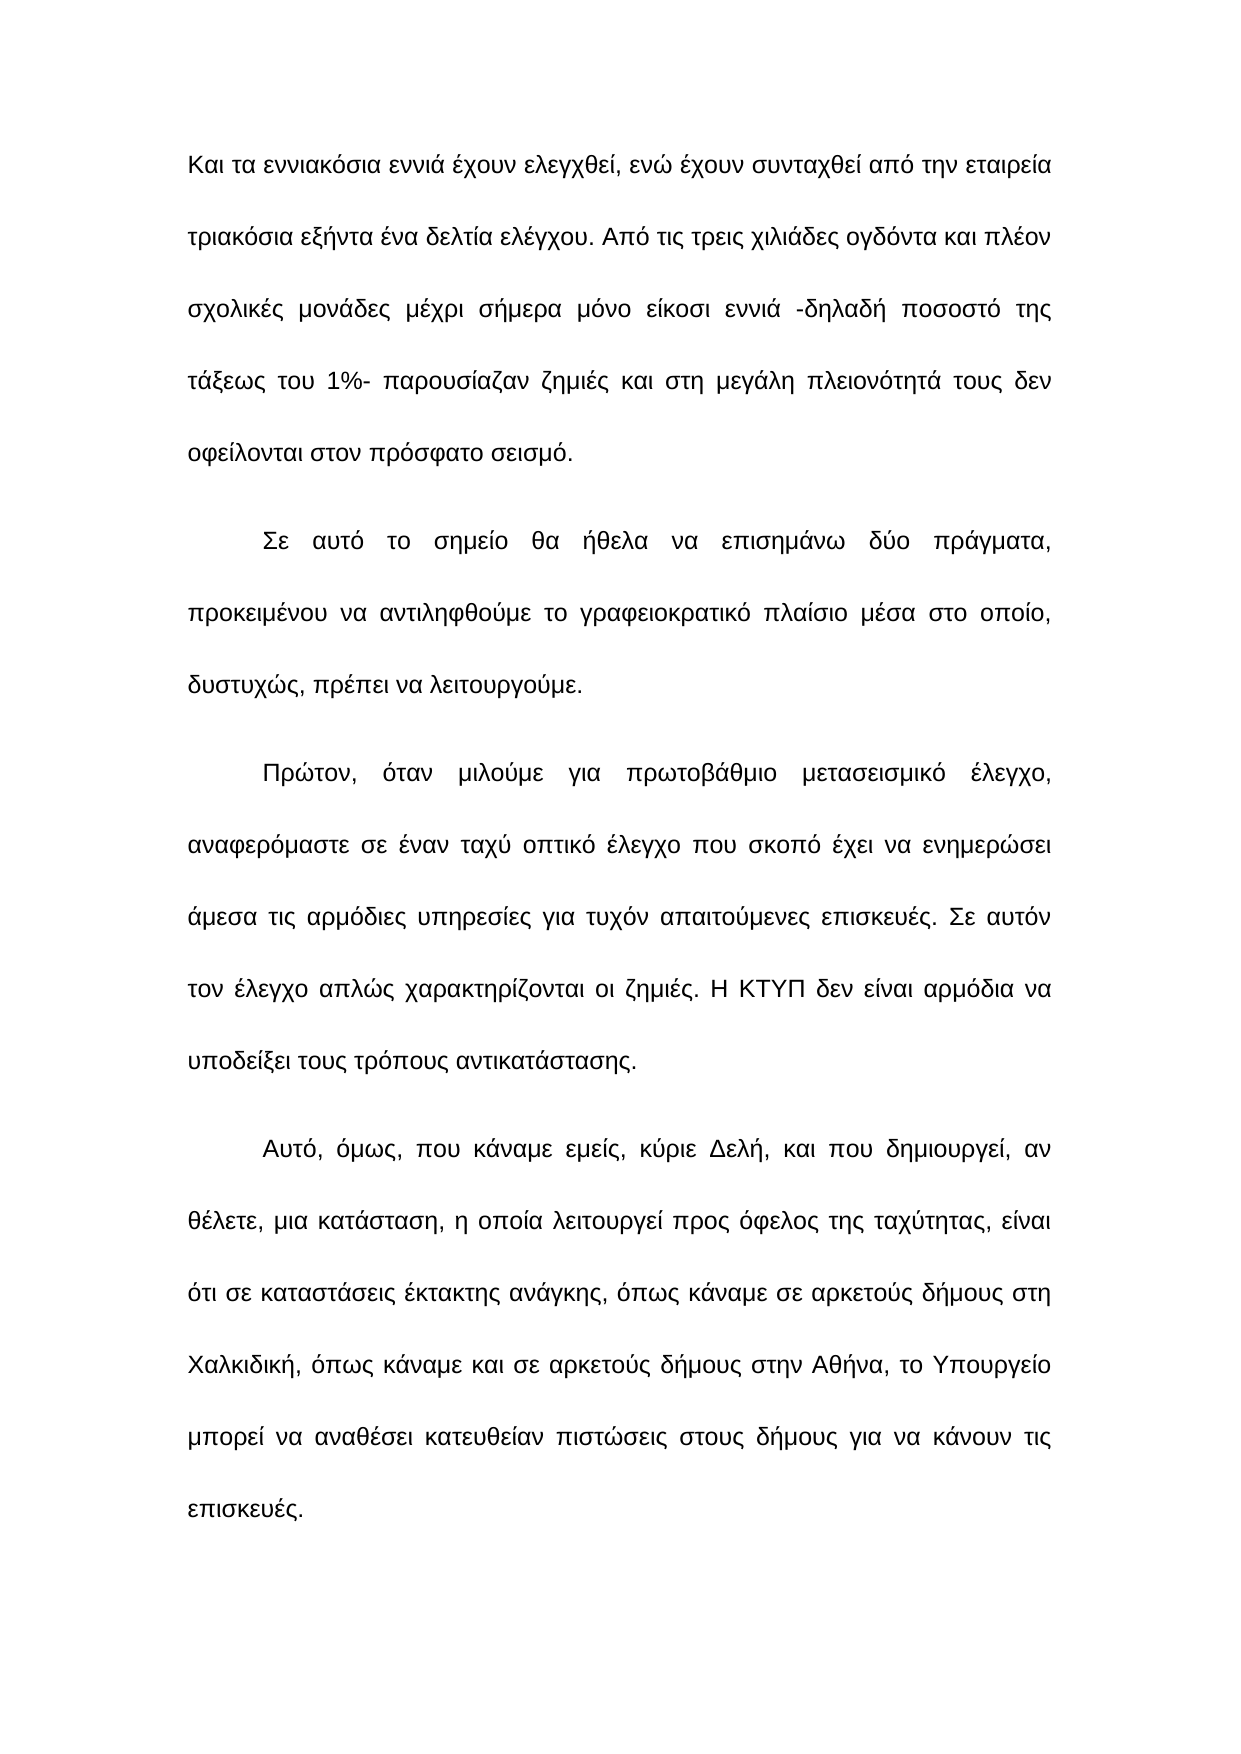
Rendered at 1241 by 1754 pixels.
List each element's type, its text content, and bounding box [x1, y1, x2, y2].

text Αυτό, όμως, που κάναμε εμείς, κύριε Δελή, και που δημιουργεί, αν θέλετε, μια κατάσταση, η οποία λειτουργεί προς όφελος της ταχύτητας, είναι ότι σε καταστάσεις έκτακτης ανάγκης, όπως κάναμε σε αρκετούς δήμους στη Χαλκιδική, όπως κάναμε και σε αρκετούς δήμους στην Αθήνα, το Υπουργείο μπορεί να αναθέσει κατευθείαν πιστώσεις στους δήμους για να κάνουν τις επισκευές. [187, 1134, 1053, 1522]
text Σε αυτό το σημείο θα ήθελα να επισημάνω δύο πράγματα, προκειμένου να αντιληφθούμε το γραφειοκρατικό πλαίσιο μέσα στο οποίο, δυστυχώς, πρέπει να λειτουργούμε. [187, 526, 1053, 698]
text Πρώτον, όταν μιλούμε για πρωτοβάθμιο μετασεισμικό έλεγχο, αναφερόμαστε σε έναν ταχύ οπτικό έλεγχο που σκοπό έχει να ενημερώσει άμεσα τις αρμόδιες υπηρεσίες για τυχόν απαιτούμενες επισκευές. Σε αυτόν τον έλεγχο απλώς χαρακτηρίζονται οι ζημιές. Η ΚΤΥΠ δεν είναι αρμόδια να υποδείξει τους τρόπους αντικατάστασης. [187, 986, 1053, 1074]
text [187, 150, 1053, 232]
text Πρώτον, όταν μιλούμε για πρωτοβάθμιο μετασεισμικό έλεγχο, αναφερόμαστε σε έναν ταχύ οπτικό έλεγχο που σκοπό έχει να ενημερώσει άμεσα τις αρμόδιες υπηρεσίες για τυχόν απαιτούμενες επισκευές. Σε αυτόν τον έλεγχο απλώς χαρακτηρίζονται οι ζημιές. Η ΚΤΥΠ δεν είναι αρμόδια να υποδείξει τους τρόπους αντικατάστασης. [187, 758, 1053, 984]
